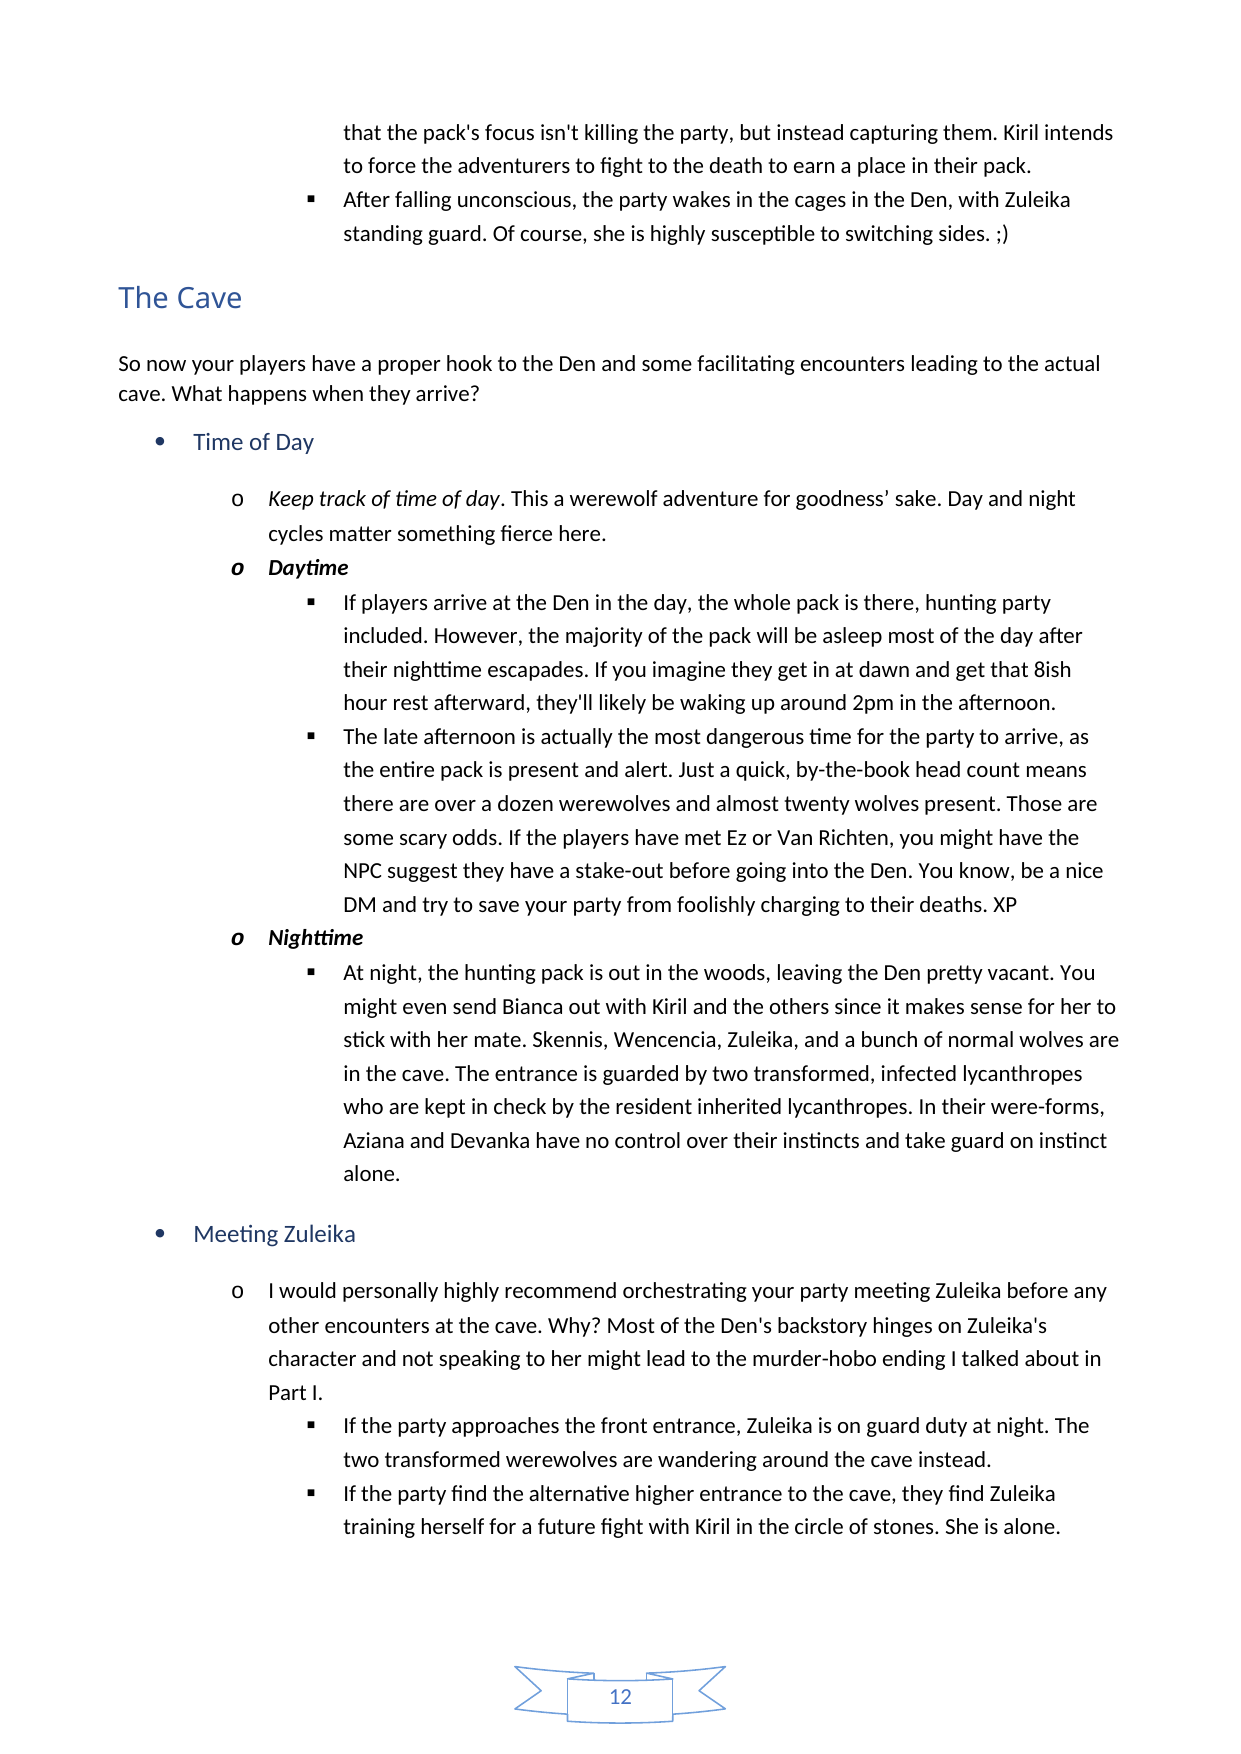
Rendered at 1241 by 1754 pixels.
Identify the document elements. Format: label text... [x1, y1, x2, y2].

list The late afternoon is actually the most dangerous time for the party to arrive, as the entire pack is present and alert. Just a quick, by-the-book head count means there are over a dozen werewolves and almost twenty wolves present. Those are some scary odds. If the players have met Ez or Van Richten, you might have the NPC suggest they have a stake-out before going into the Den. You know, be a nice DM and try to save your party from foolishly charging to their deaths. XP [306, 722, 1122, 918]
list Daytime [231, 553, 1122, 582]
list If the party approaches the front entrance, Zuleika is on guard duty at night. The two transformed werewolves are wandering around the cave instead. [306, 1412, 1122, 1473]
list Keep track of time of day. This a werewolf adventure for goodness’ sake. Day and night cycles matter something fierce here. [231, 484, 1122, 547]
list At night, the hunting pack is out in the woods, leaving the Den pretty vacant. You might even send Bianca out with Kiril and the others since it makes sense for her to stick with her mate. Skennis, Wencencia, Zuleika, and a bunch of normal wolves are in the cave. The entrance is guarded by two transformed, infected lycanthropes who are kept in check by the resident inherited lycanthropes. In their were-forms, Aziana and Devanka have no control over their instincts and take guard on instinct alone. [306, 958, 1122, 1187]
subtitle Meeting Zuleika [156, 1218, 1122, 1248]
list I would personally highly recommend orchestrating your party meeting Zuleika before any other encounters at the cave. Why? Most of the Den's backstory hinges on Zuleika's character and not speaking to her might lead to the murder-hobo ending I talked about in Part I. [231, 1276, 1122, 1406]
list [306, 118, 1122, 180]
text So now your players have a proper hook to the Den and some facilitating encounters leading to the actual cave. What happens when they arrive? [118, 349, 1122, 407]
subtitle Time of Day [156, 426, 1122, 457]
list After falling unconscious, the party wakes in the cages in the Den, with Zuleika standing guard. Of course, she is highly susceptible to switching sides. ;) [306, 185, 1122, 247]
list Nighttime [231, 923, 1122, 952]
list If players arrive at the Den in the day, the whole pack is there, hunting party included. However, the majority of the pack will be asleep most of the day after their nighttime escapades. If you imagine they get in at dawn and get that 8ish hour rest afterward, they'll likely be waking up around 2pm in the afternoon. [306, 588, 1122, 716]
subtitle The Cave [118, 277, 1122, 317]
list If the party find the alternative higher entrance to the cave, they find Zuleika training herself for a future fight with Kiril in the circle of stones. She is alone. [306, 1479, 1122, 1540]
